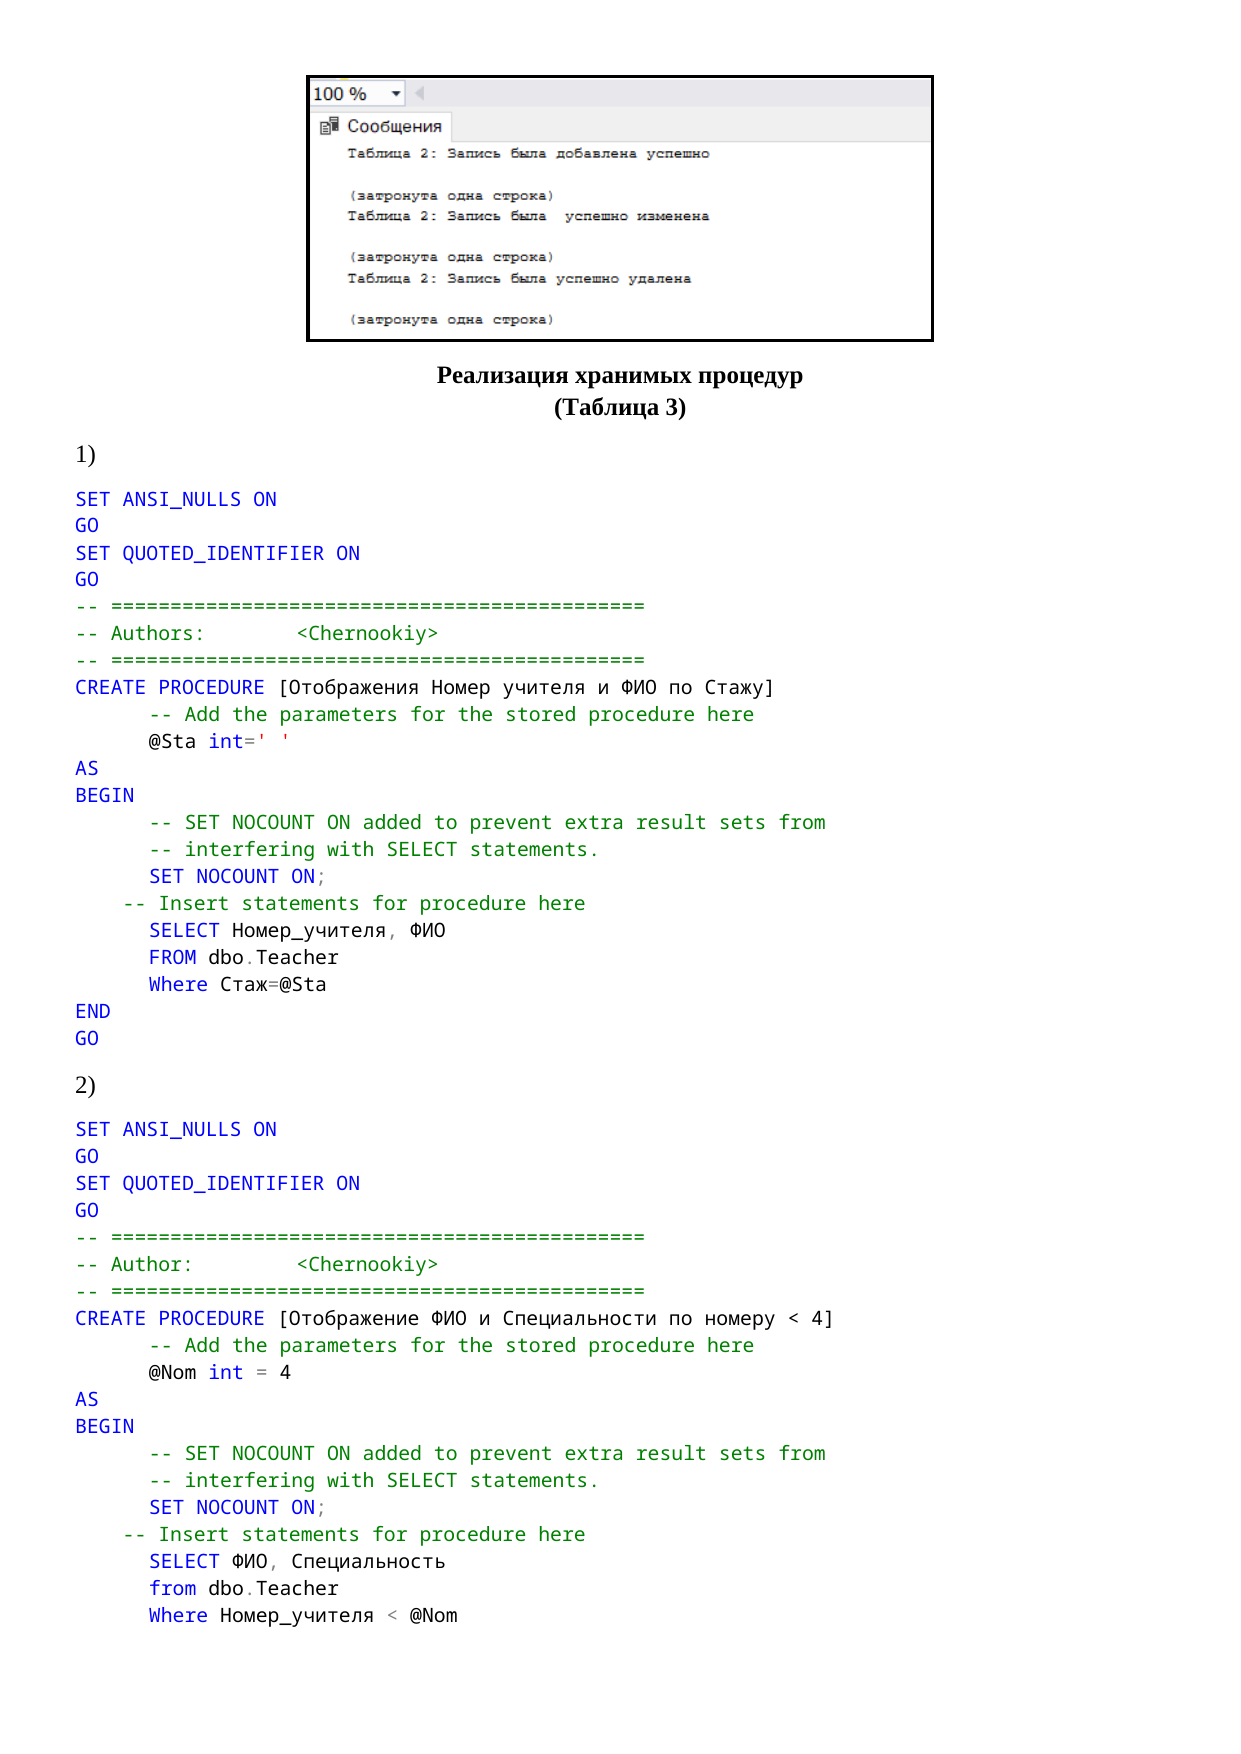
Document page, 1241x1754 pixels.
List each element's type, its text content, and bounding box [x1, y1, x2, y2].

text CREATE PROCEDURE [Отображение ФИО и Специальности по номеру < 4] [75, 1304, 1165, 1331]
text @Sta int=' ' [75, 728, 1165, 754]
text -- ============================================= [75, 647, 1165, 674]
text 2) [75, 1070, 1165, 1099]
text -- Add the parameters for the stored procedure here [75, 701, 1165, 728]
text SET NOCOUNT ON; [75, 862, 1165, 889]
text from dbo.Teacher [75, 1574, 1165, 1601]
text SELECT ФИО, Специальность [75, 1547, 1165, 1574]
text SET ANSI_NULLS ON [75, 485, 1165, 512]
text Where Номер_учителя < @Nom [75, 1601, 1165, 1628]
text -- SET NOCOUNT ON added to prevent extra result sets from [75, 1439, 1165, 1466]
text -- SET NOCOUNT ON added to prevent extra result sets from [75, 808, 1165, 836]
text END [75, 997, 1165, 1024]
text -- Author: <Chernookiy> [75, 1250, 1165, 1277]
text Реализация хранимых процедур [75, 361, 1165, 389]
text SET QUOTED_IDENTIFIER ON [75, 1169, 1165, 1196]
text GO [75, 1196, 1165, 1223]
text SET ANSI_NULLS ON [75, 1116, 1165, 1142]
text -- ============================================= [75, 593, 1165, 620]
text @Nom int = 4 [75, 1358, 1165, 1385]
text AS [75, 754, 1165, 782]
text BEGIN [75, 782, 1165, 808]
text -- ============================================= [75, 1277, 1165, 1304]
text -- interfering with SELECT statements. [75, 1466, 1165, 1493]
text (Таблица 3) [75, 392, 1165, 420]
text Where Стаж=@Sta [75, 970, 1165, 997]
text GO [75, 512, 1165, 539]
text 1) [75, 439, 1165, 468]
text FROM dbo.Teacher [75, 943, 1165, 970]
text AS [75, 1385, 1165, 1412]
text -- Add the parameters for the stored procedure here [75, 1331, 1165, 1358]
text -- Authors: <Chernookiy> [75, 620, 1165, 647]
text SET QUOTED_IDENTIFIER ON [75, 539, 1165, 566]
text CREATE PROCEDURE [Отображения Номер учителя и ФИО по Стажу] [75, 674, 1165, 701]
picture [310, 78, 931, 339]
text -- ============================================= [75, 1223, 1165, 1250]
text BEGIN [75, 1412, 1165, 1439]
text SET NOCOUNT ON; [75, 1493, 1165, 1520]
text -- interfering with SELECT statements. [75, 836, 1165, 862]
text SELECT Номер_учителя, ФИО [75, 916, 1165, 943]
text -- Insert statements for procedure here [75, 889, 1165, 916]
text GO [75, 1142, 1165, 1169]
text GO [75, 1024, 1165, 1051]
text -- Insert statements for procedure here [75, 1520, 1165, 1547]
text GO [75, 566, 1165, 593]
